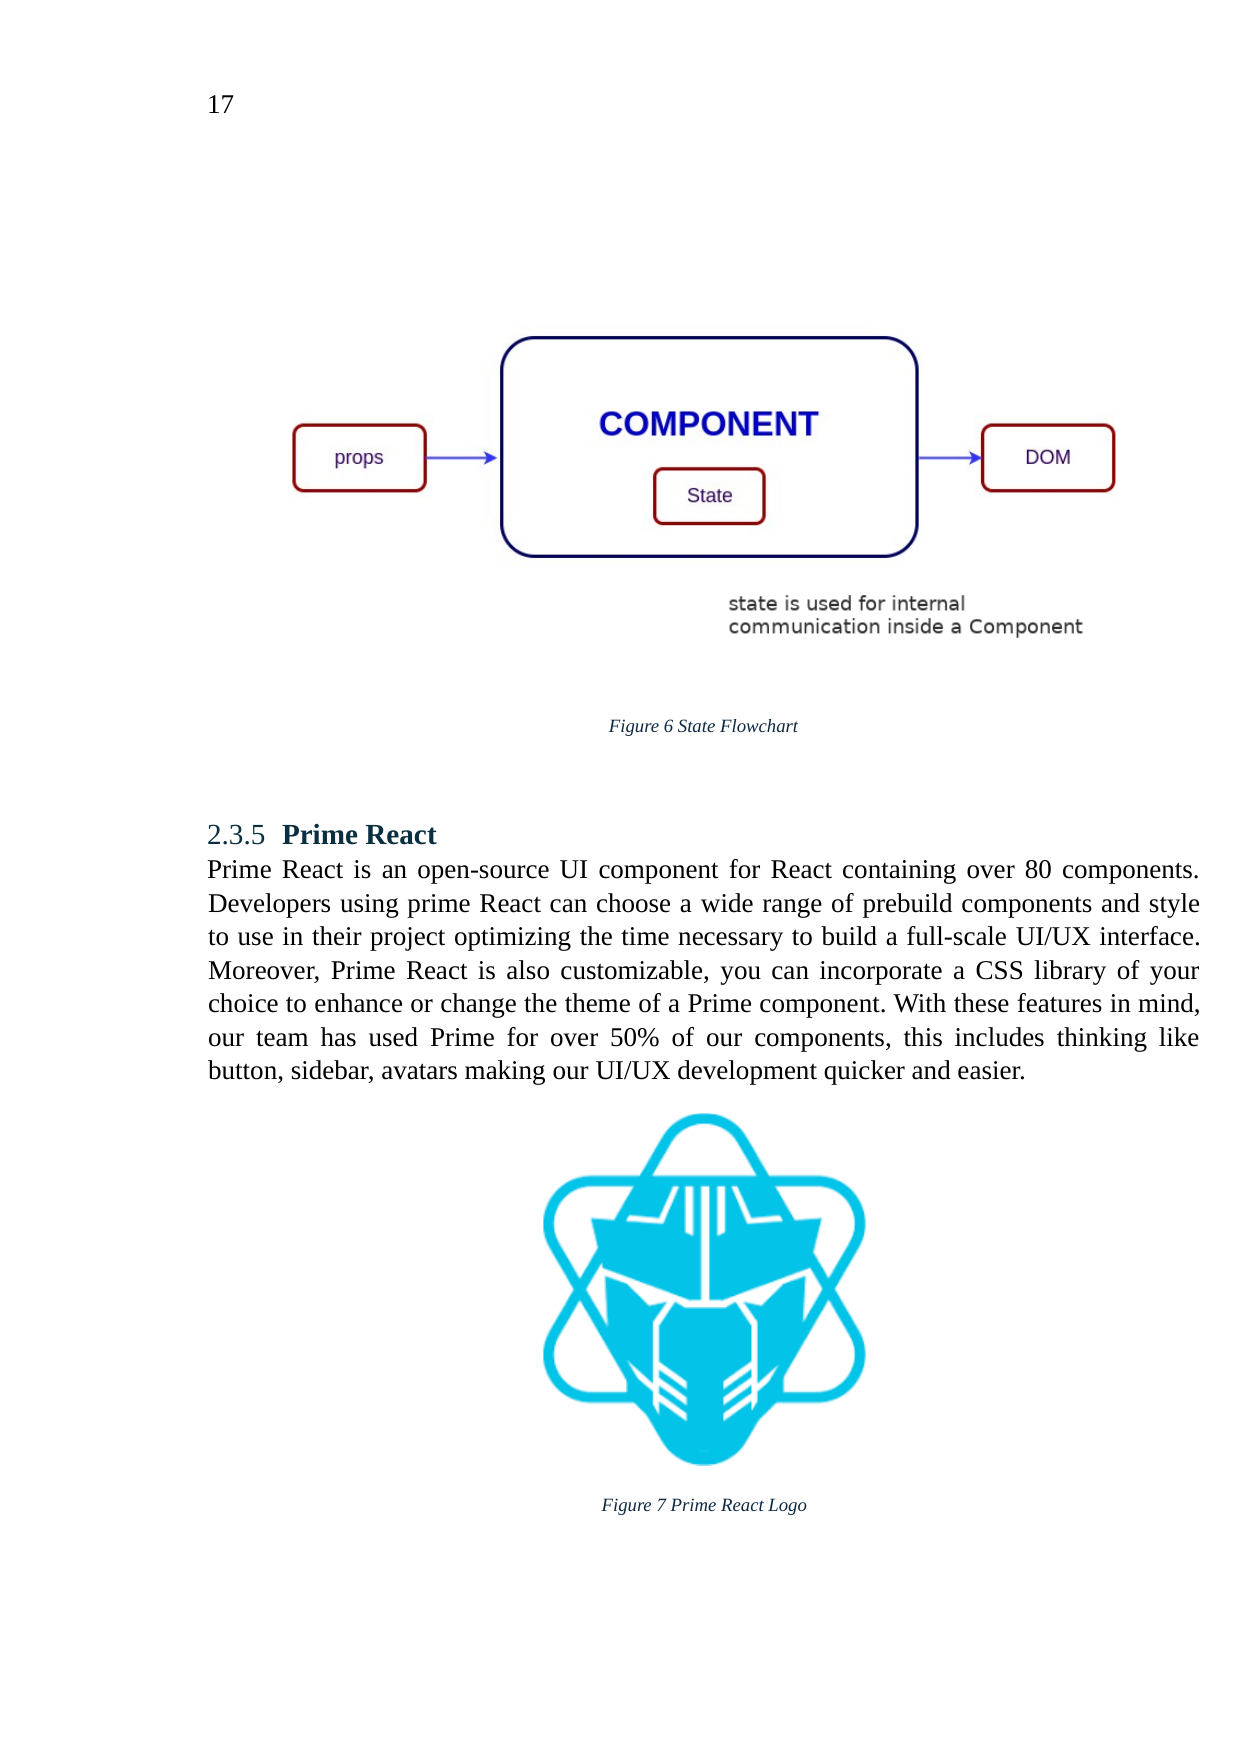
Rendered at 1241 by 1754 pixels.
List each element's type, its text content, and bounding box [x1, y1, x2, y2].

picture [528, 1113, 880, 1466]
text Prime React is an open-source UI component for React containing over 80 components. Developers using prime React can choose a wide range of prebuild components and style to use in their project optimizing the time necessary to build a full-scale UI/UX interface. Moreover, Prime React is also customizable, you can incorporate a CSS library of your choice to enhance or change the theme of a Prime component. With these features in mind, our team has used Prime for over 50% of our components, this includes thinking like button, sidebar, avatars making our UI/UX development quicker and easier. [207, 853, 1202, 1086]
subtitle Prime React [207, 817, 1202, 851]
picture [240, 206, 1169, 687]
